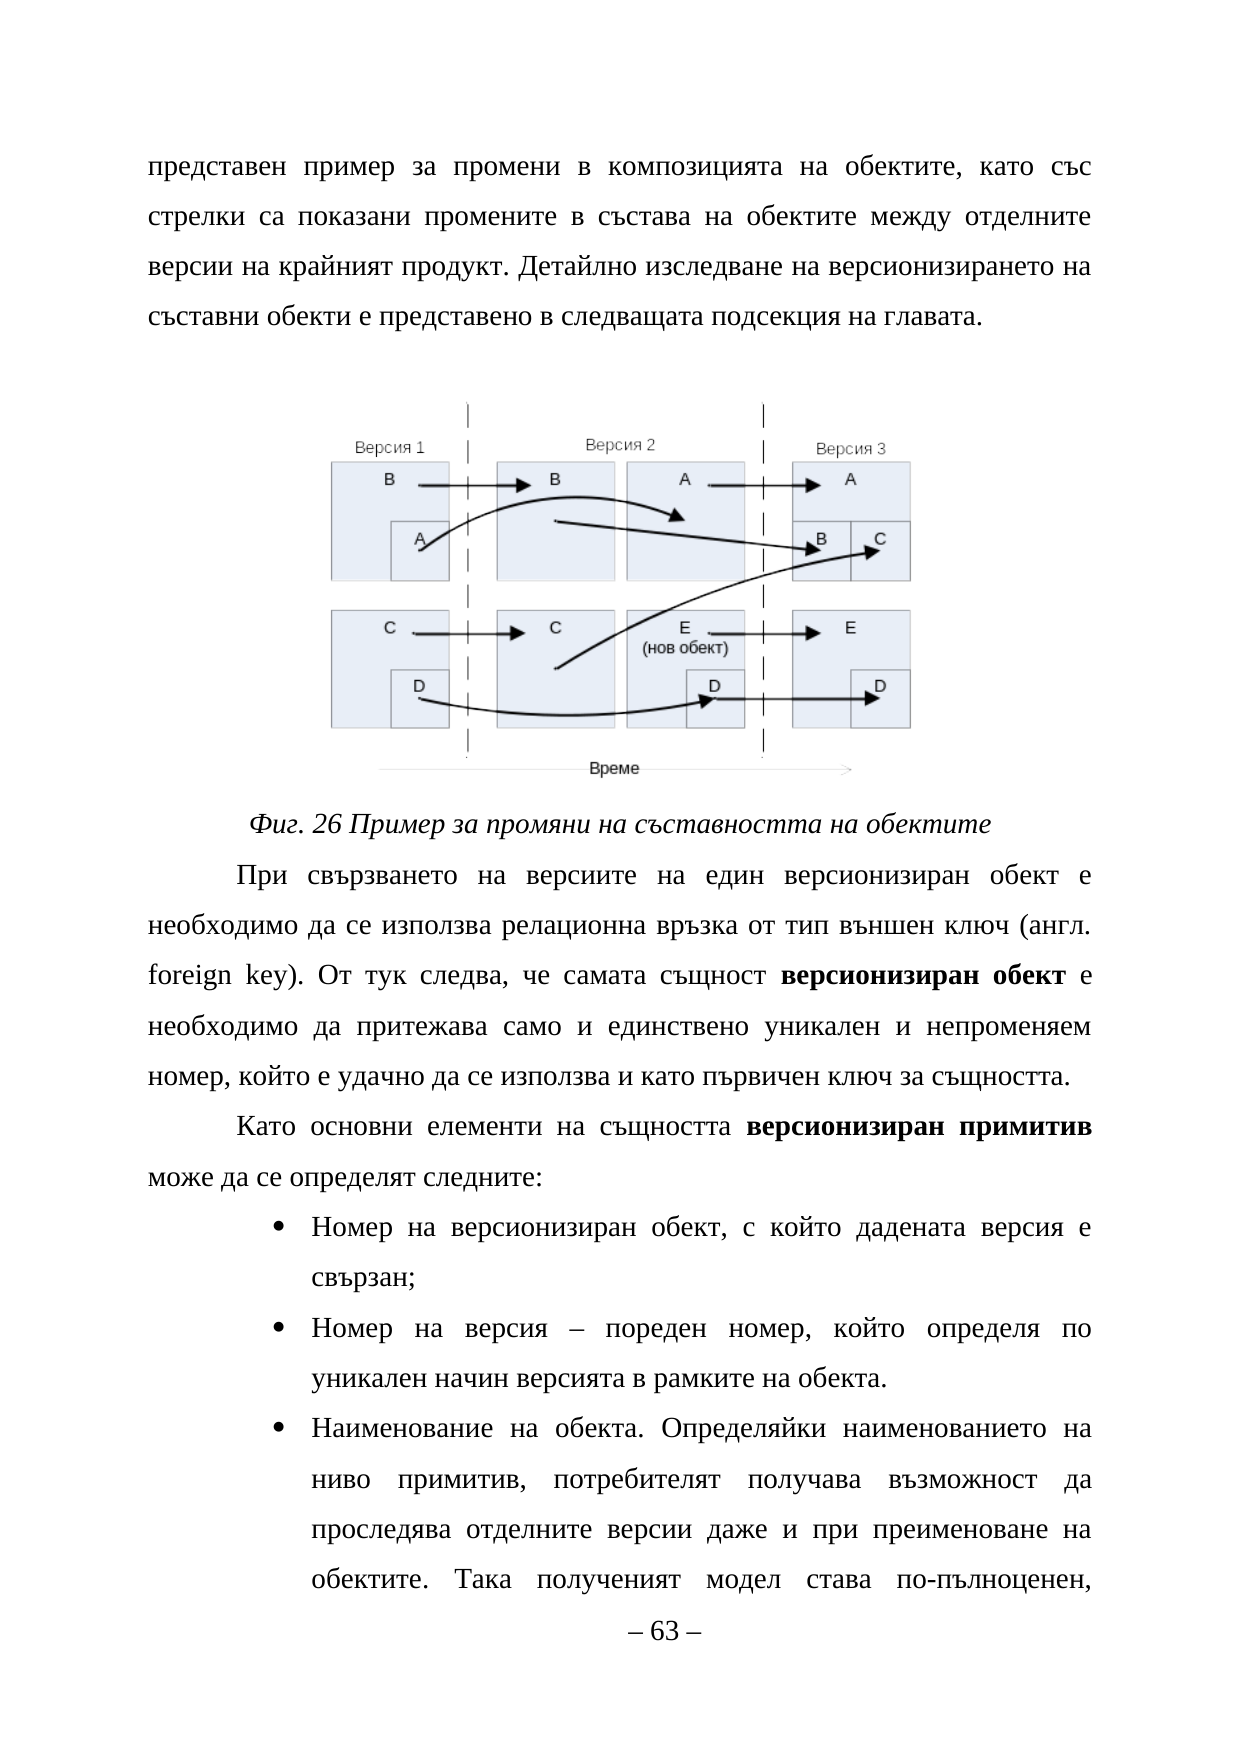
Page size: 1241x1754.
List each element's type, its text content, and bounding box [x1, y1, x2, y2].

text Като основни елементи на същността версионизиран примитив може да се определят следните: [148, 1108, 1093, 1192]
text При свързването на версиите на един версионизиран обект е необходимо да се използва релационна връзка от тип външен ключ (англ. foreign key). От тук следва, че самата същност версионизиран обект е необходимо да притежава само и единствено уникален и непроменяем номер, който е удачно да се използва и като първичен ключ за същността. [148, 857, 1093, 1092]
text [148, 148, 1093, 332]
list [274, 1411, 1093, 1595]
text Фиг. 26 Пример за промяни на съставността на обектите [148, 807, 1093, 840]
list Номер на версионизиран обект, с който дадената версия е свързан; [274, 1209, 1093, 1293]
list Номер на версия – пореден номер, който определя по уникален начин версията в рамките на обекта. [274, 1310, 1093, 1394]
